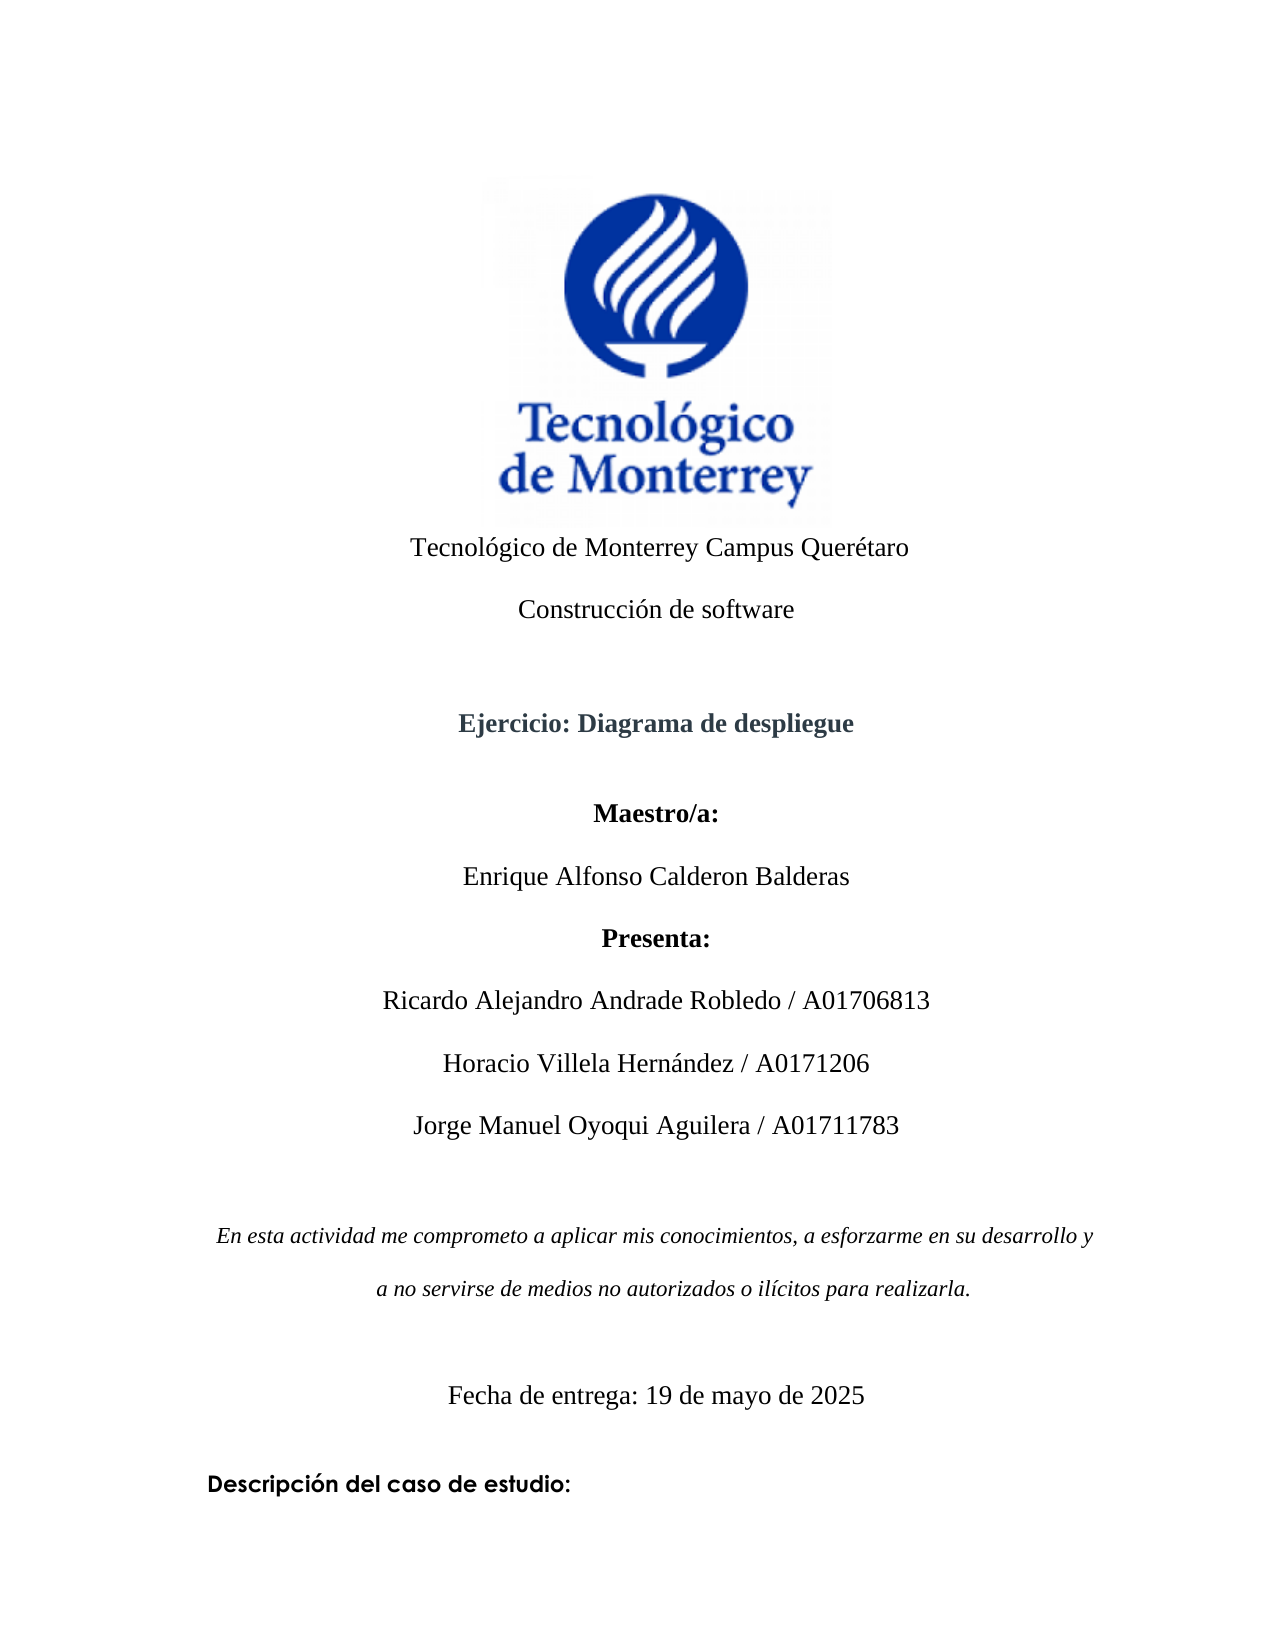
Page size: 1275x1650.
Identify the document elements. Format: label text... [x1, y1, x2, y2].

list Construcción de software [215, 593, 1098, 624]
list Maestro/a: [215, 797, 1098, 829]
list Ricardo Alejandro Andrade Robledo / A01706813 [215, 984, 1098, 1016]
picture [480, 175, 833, 528]
list Horacio Villela Hernández / A0171206 [215, 1047, 1098, 1078]
text Descripción del caso de estudio: [177, 1469, 1098, 1498]
list Presenta: [215, 922, 1098, 953]
list Enrique Alfonso Calderon Balderas [215, 860, 1098, 891]
subtitle Ejercicio: Diagrama de despliegue [215, 707, 1098, 738]
list En esta actividad me comprometo a aplicar mis conocimientos, a esforzarme en su desarrollo y a no servirse de medios no autorizados o ilícitos para realizarla. [215, 1222, 1098, 1302]
list Fecha de entrega: 19 de mayo de 2025 [215, 1379, 1098, 1410]
list Jorge Manuel Oyoqui Aguilera / A01711783 [215, 1109, 1098, 1140]
list Tecnológico de Monterrey Campus Querétaro [215, 531, 1098, 562]
